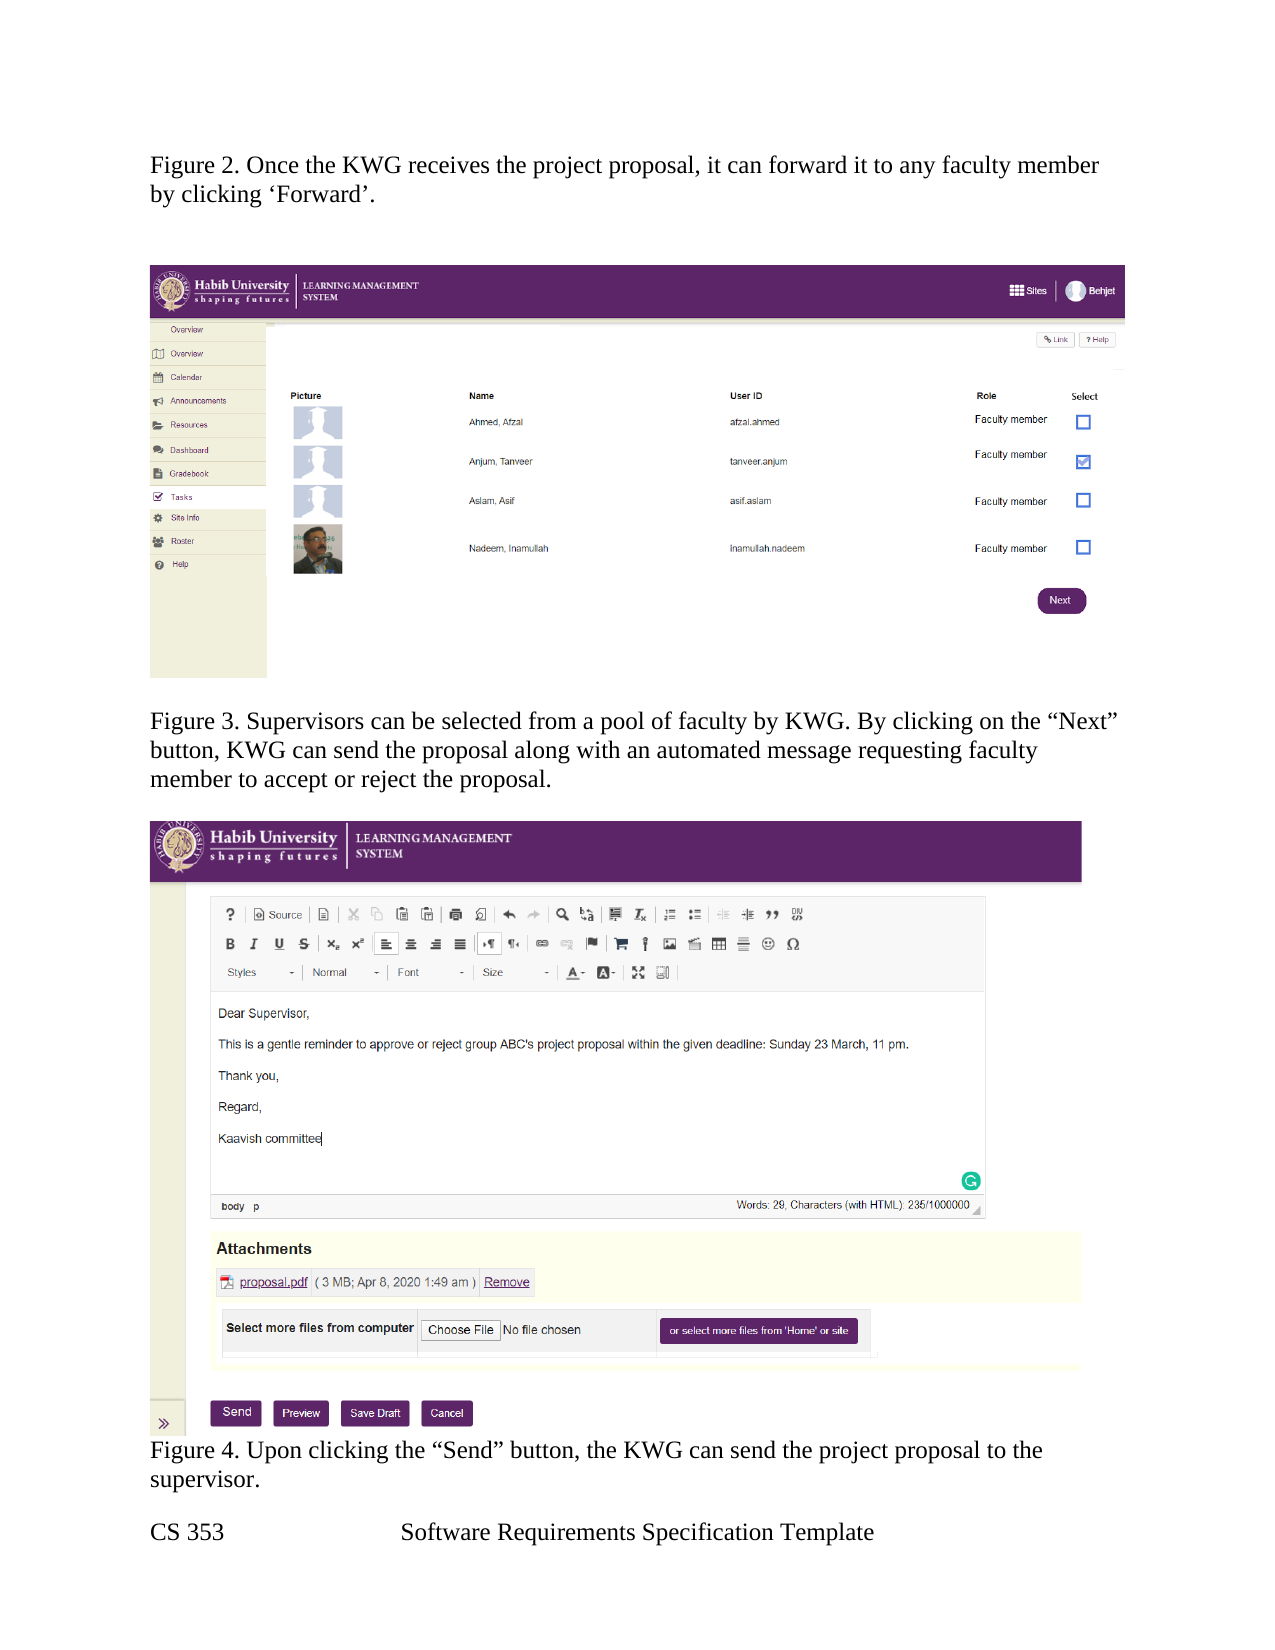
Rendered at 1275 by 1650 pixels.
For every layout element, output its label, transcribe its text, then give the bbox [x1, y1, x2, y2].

text Figure 3. Supervisors can be selected from a pool of faculty by KWG. By clicking on the “Next” button, KWG can send the proposal along with an automated message requesting faculty member to accept or reject the proposal. [150, 706, 1125, 792]
picture [149, 821, 1082, 1436]
picture [149, 265, 1125, 678]
text Figure 4. Upon clicking the “Send” button, the KWG can send the project proposal to the supervisor. [150, 1435, 1125, 1493]
text Figure 2. Once the KWG receives the project proposal, it can forward it to any faculty member by clicking ‘Forward’. [150, 150, 1125, 207]
